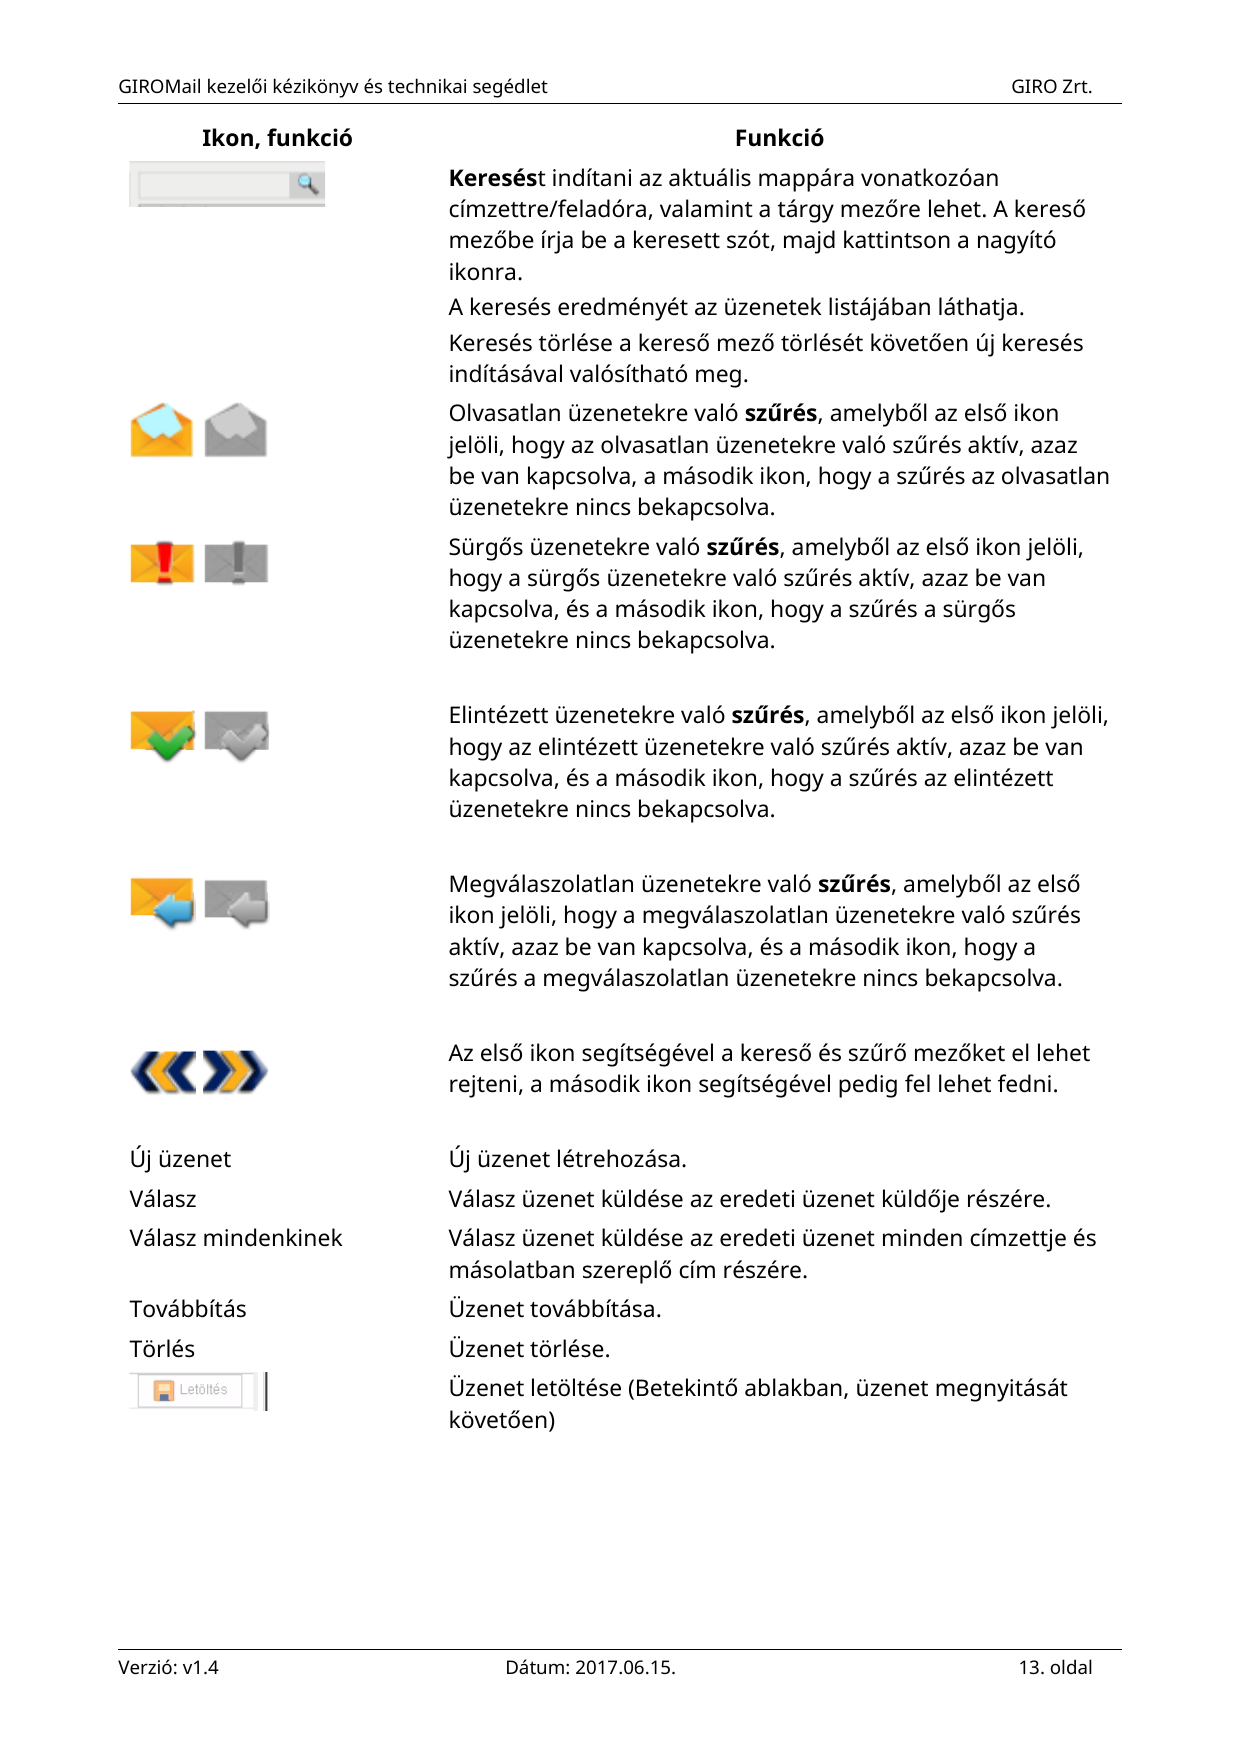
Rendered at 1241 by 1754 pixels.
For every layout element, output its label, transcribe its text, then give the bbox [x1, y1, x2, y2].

picture [129, 1372, 271, 1411]
picture [129, 868, 196, 935]
table_cell Üzenet továbbítása. [437, 1289, 1122, 1328]
picture [203, 1036, 271, 1104]
table_cell [118, 393, 437, 526]
table_cell [118, 158, 437, 393]
table_cell Új üzenet [118, 1139, 437, 1178]
picture [203, 699, 271, 767]
table_cell Megválaszolatlan üzenetekre való szűrés, amelyből az első ikon jelöli, hogy a megválaszolatlan üzenetekre való szűrés aktív, azaz be van kapcsolva, és a második ikon, hogy a szűrés a megválaszolatlan üzenetekre nincs bekapcsolva. [437, 864, 1122, 1033]
table_cell [118, 695, 437, 864]
table_header Funkció [437, 118, 1122, 158]
table_cell [118, 1368, 437, 1439]
table_cell Továbbítás [118, 1289, 437, 1328]
table_cell Elintézett üzenetekre való szűrés, amelyből az első ikon jelöli, hogy az elintézett üzenetekre való szűrés aktív, azaz be van kapcsolva, és a második ikon, hogy a szűrés az elintézett üzenetekre nincs bekapcsolva. [437, 695, 1122, 864]
picture [129, 397, 196, 464]
picture [129, 161, 325, 207]
table_cell Válasz üzenet küldése az eredeti üzenet küldője részére. [437, 1179, 1122, 1218]
picture [129, 530, 197, 598]
table_cell Az első ikon segítségével a kereső és szűrő mezőket el lehet rejteni, a második ikon segítségével pedig fel lehet fedni. [437, 1033, 1122, 1139]
table_cell Üzenet letöltése (Betekintő ablakban, üzenet megnyitását követően) [437, 1368, 1122, 1439]
picture [203, 397, 270, 464]
picture [203, 868, 270, 935]
picture [129, 1037, 196, 1104]
table_header Ikon, funkció [118, 118, 437, 158]
table_cell Új üzenet létrehozása. [437, 1139, 1122, 1178]
table_cell Válasz mindenkinek [118, 1218, 437, 1289]
table_cell Törlés [118, 1329, 437, 1368]
table_cell Olvasatlan üzenetekre való szűrés, amelyből az első ikon jelöli, hogy az olvasatlan üzenetekre való szűrés aktív, azaz be van kapcsolva, a második ikon, hogy a szűrés az olvasatlan üzenetekre nincs bekapcsolva. [437, 393, 1122, 526]
table_cell Keresést indítani az aktuális mappára vonatkozóan címzettre/feladóra, valamint a tárgy mezőre lehet. A kereső mezőbe írja be a keresett szót, majd kattintson a nagyító ikonra. A keresés eredményét az üzenetek listájában láthatja. Keresés törlése a kereső mező törlését követően új keresés indításával valósítható meg. [437, 158, 1122, 393]
picture [129, 699, 197, 767]
table_cell Üzenet törlése. [437, 1329, 1122, 1368]
table_cell [118, 1033, 437, 1139]
table_cell [118, 864, 437, 1033]
table_cell [118, 526, 437, 695]
table_cell Válasz üzenet küldése az eredeti üzenet minden címzettje és másolatban szereplő cím részére. [437, 1218, 1122, 1289]
table_cell Válasz [118, 1179, 437, 1218]
picture [203, 530, 271, 598]
table_cell Sürgős üzenetekre való szűrés, amelyből az első ikon jelöli, hogy a sürgős üzenetekre való szűrés aktív, azaz be van kapcsolva, és a második ikon, hogy a szűrés a sürgős üzenetekre nincs bekapcsolva. [437, 526, 1122, 695]
